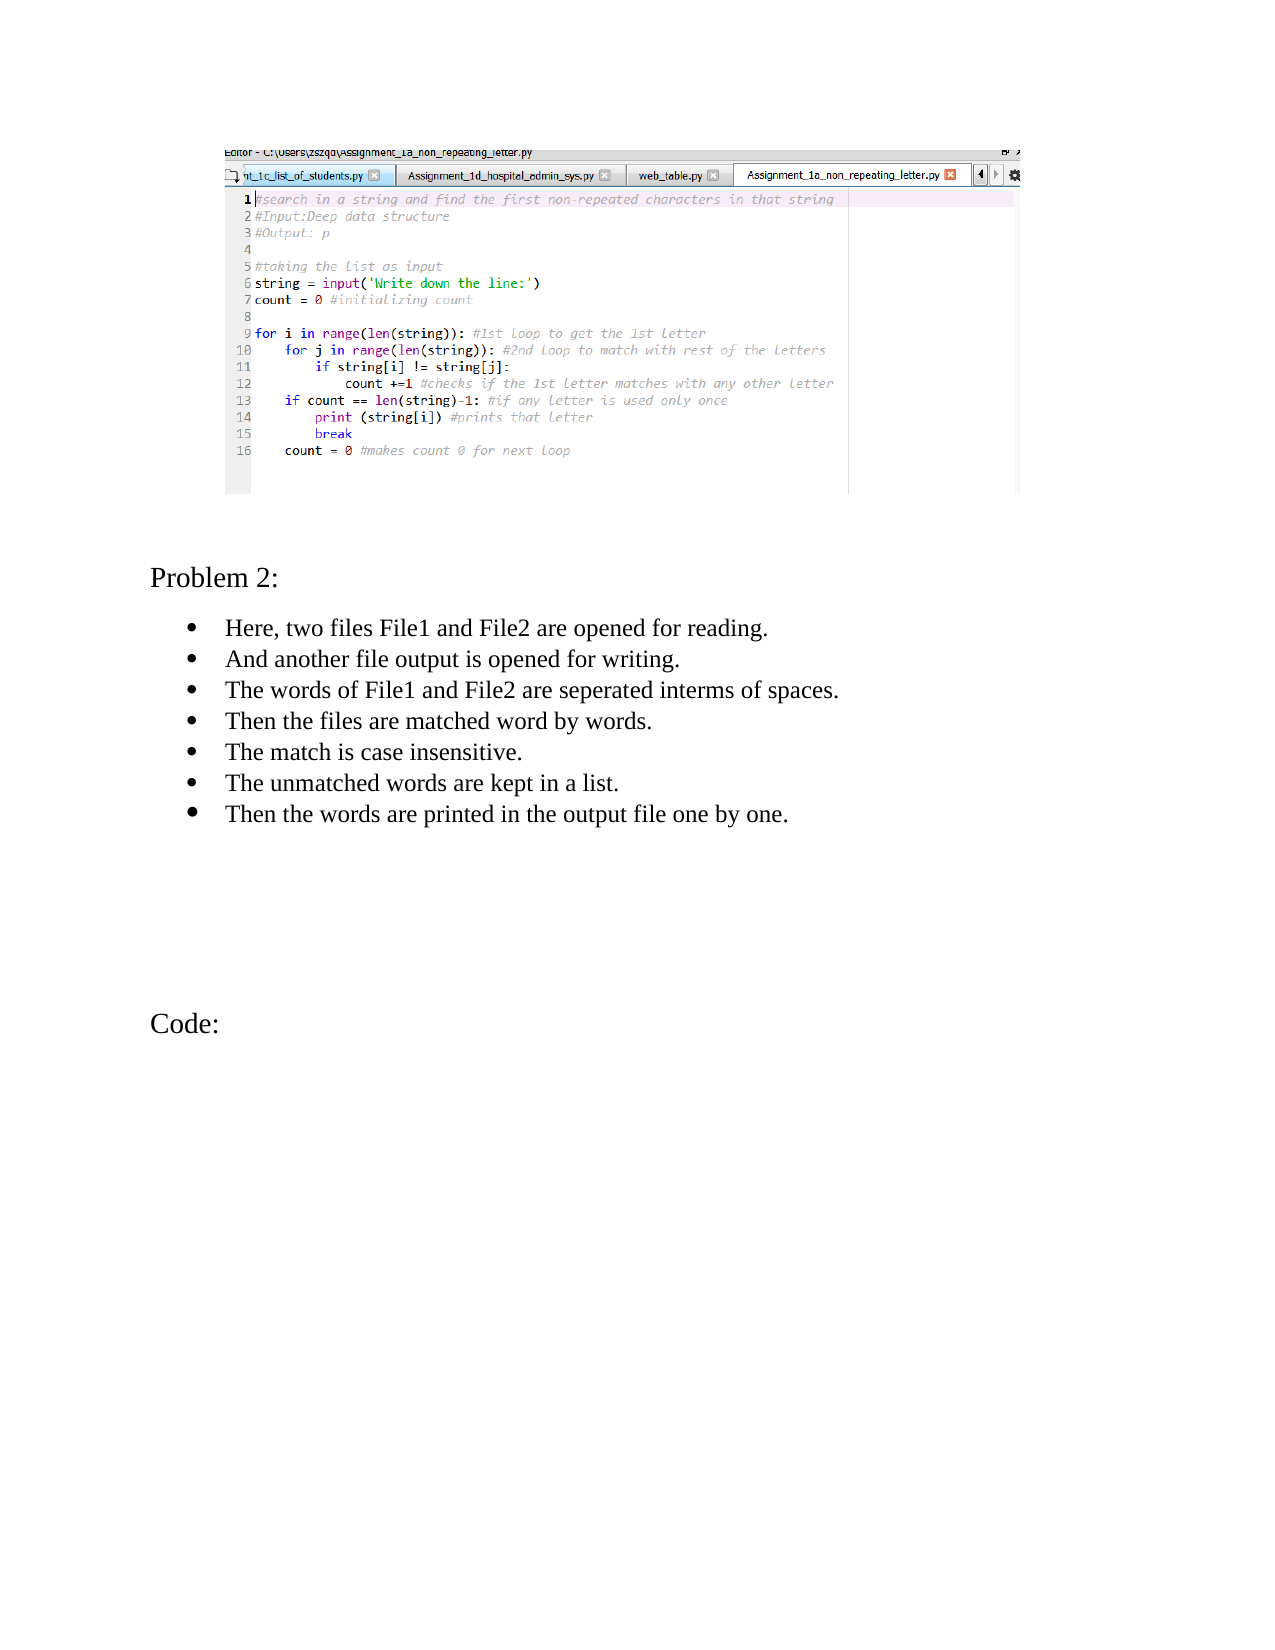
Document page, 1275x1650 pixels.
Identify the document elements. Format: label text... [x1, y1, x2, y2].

list The words of File1 and File2 are seperated interms of spaces. [187, 675, 1125, 704]
picture [225, 150, 1021, 494]
list Then the files are matched word by words. [187, 706, 1125, 735]
list Here, two files File1 and File2 are opened for reading. [187, 613, 1125, 642]
text Problem 2: [150, 560, 1125, 593]
list Then the words are printed in the output file one by one. [187, 799, 1125, 829]
list The unmatched words are kept in a list. [187, 768, 1125, 797]
list The match is case insensitive. [187, 737, 1125, 766]
text Code: [150, 1006, 1125, 1040]
list And another file output is opened for writing. [187, 644, 1125, 673]
